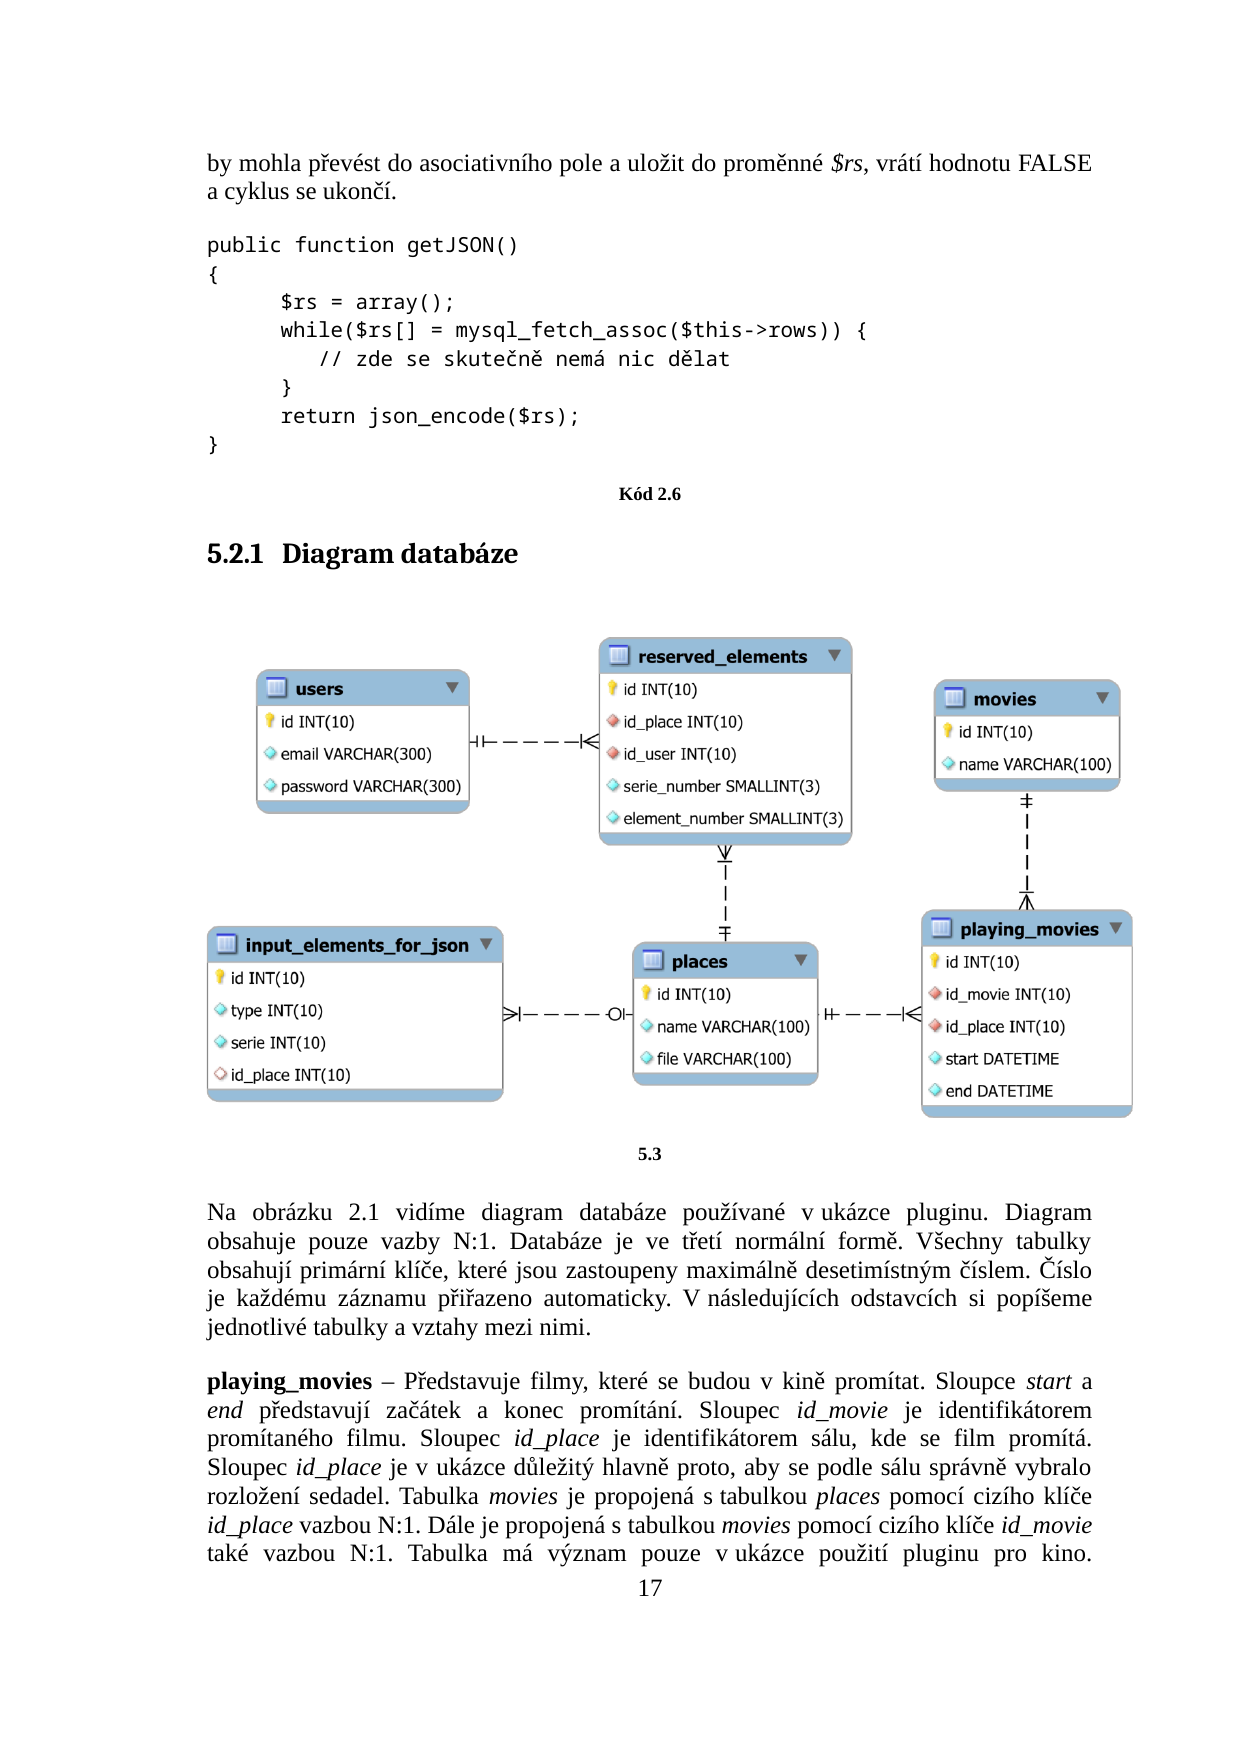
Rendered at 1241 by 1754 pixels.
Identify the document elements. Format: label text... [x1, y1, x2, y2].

text public function getJSON() { $rs = array(); while($rs[] = mysql_fetch_assoc($this->rows)) { // zde se skutečně nemá nic dělat } return json_encode($rs); } [207, 230, 1092, 458]
text Na obrázku 2.1 vidíme diagram databáze používané v ukázce pluginu. Diagram obsahuje pouze vazby N:1. Databáze je ve třetí normální formě. Všechny tabulky obsahují primární klíče, které jsou zastoupeny maximálně desetimístným číslem. Číslo je každému záznamu přiřazeno automaticky. V následujících odstavcích si popíšeme jednotlivé tabulky a vztahy mezi nimi. [207, 1197, 1092, 1341]
subtitle Diagram databáze [207, 538, 1092, 571]
picture [206, 637, 1133, 1118]
